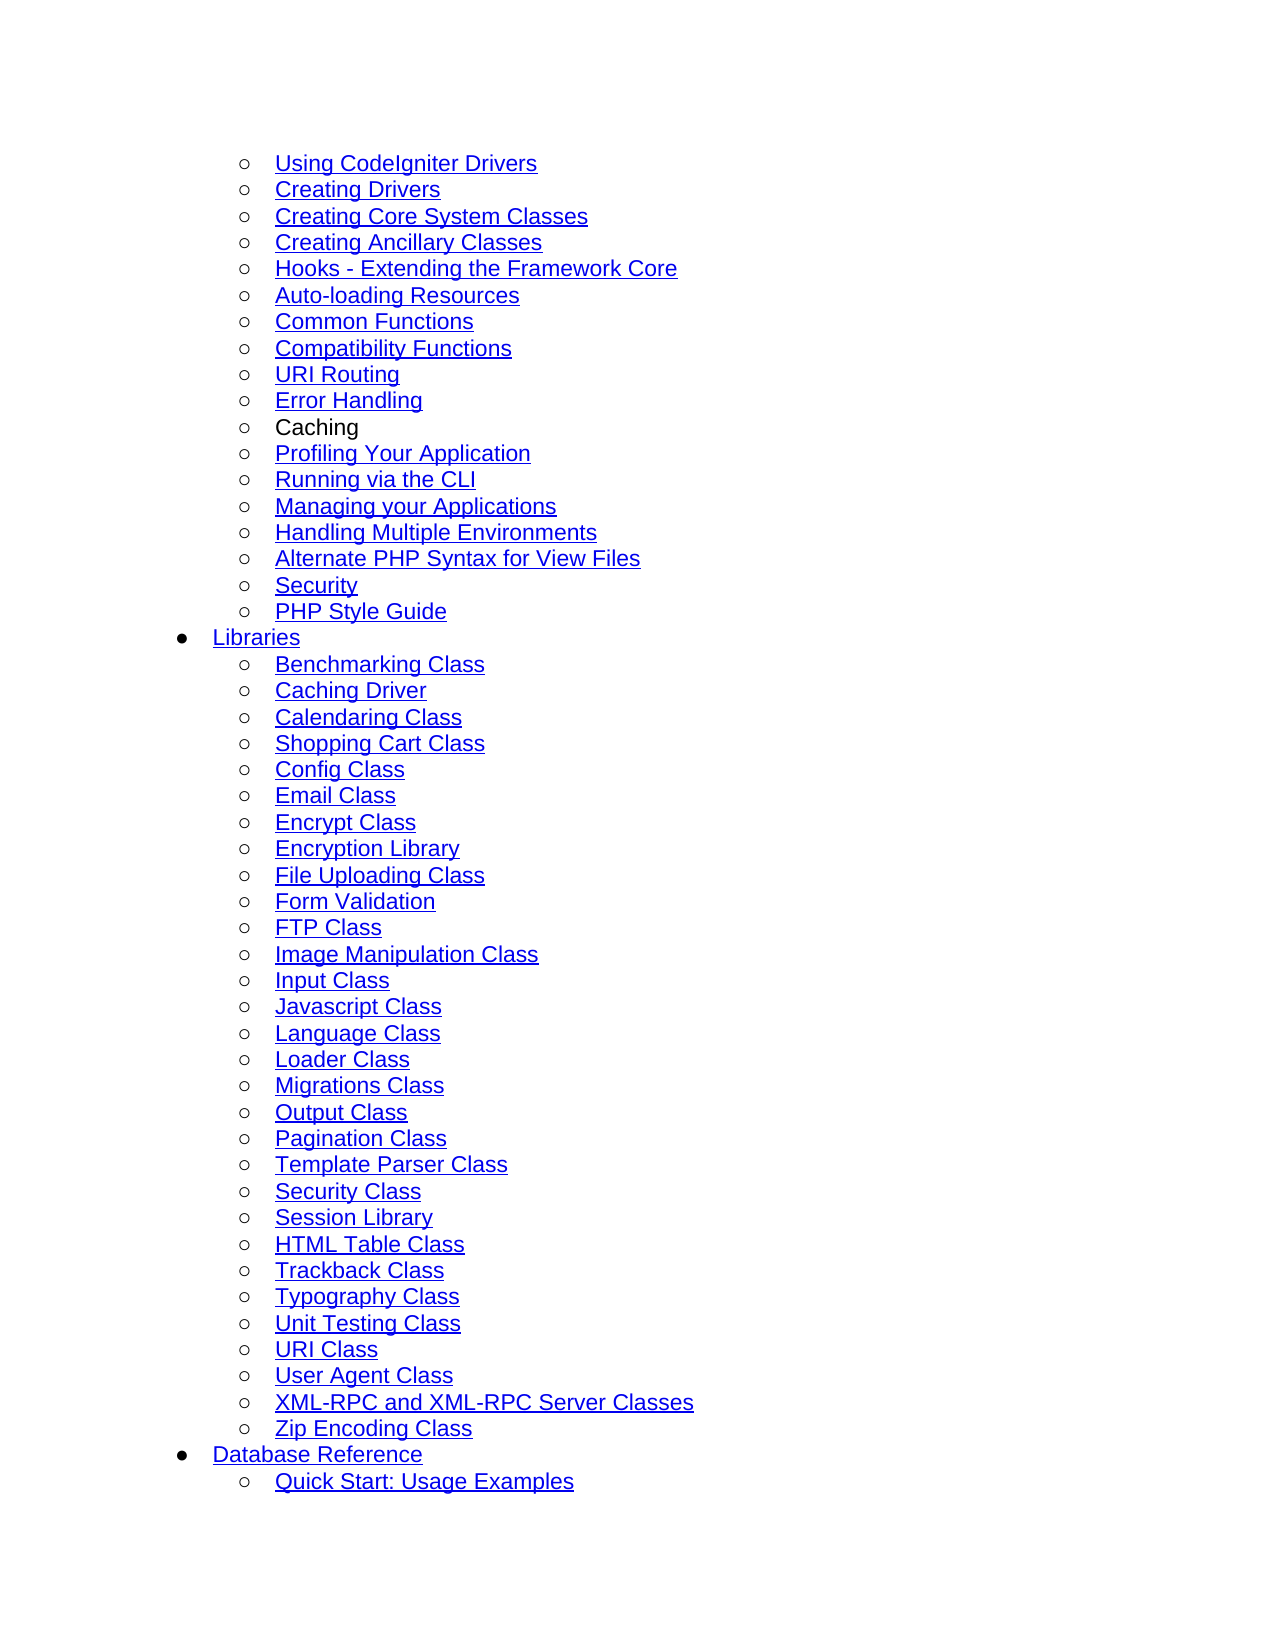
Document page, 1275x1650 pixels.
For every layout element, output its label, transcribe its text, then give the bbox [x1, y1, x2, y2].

list Language Class [237, 1020, 1125, 1046]
list Form Validation [237, 888, 1125, 914]
list URI Routing [237, 361, 1125, 387]
list Using CodeIgniter Drivers [237, 150, 1125, 176]
list Alternate PHP Syntax for View Files [237, 545, 1125, 572]
list Migrations Class [237, 1072, 1125, 1099]
list Creating Ancillary Classes [237, 229, 1125, 255]
list Output Class [237, 1099, 1125, 1125]
list Running via the CLI [237, 466, 1125, 493]
list Pagination Class [237, 1125, 1125, 1151]
list Loader Class [237, 1046, 1125, 1072]
list Javascript Class [237, 993, 1125, 1020]
list Zip Encoding Class [237, 1415, 1125, 1441]
list Creating Core System Classes [237, 203, 1125, 229]
list Quick Start: Usage Examples [237, 1468, 1125, 1494]
list Caching [237, 413, 1125, 440]
list Input Class [237, 967, 1125, 993]
list Hooks - Extending the Framework Core [237, 255, 1125, 282]
list PHP Style Guide [237, 598, 1125, 624]
list Unit Testing Class [237, 1309, 1125, 1336]
list HTML Table Class [237, 1231, 1125, 1257]
list Shopping Cart Class [237, 730, 1125, 756]
list File Uploading Class [237, 862, 1125, 888]
list Security Class [237, 1178, 1125, 1204]
list Calendaring Class [237, 703, 1125, 730]
list Config Class [237, 756, 1125, 782]
list Common Functions [237, 308, 1125, 334]
list Typography Class [237, 1283, 1125, 1309]
list Trackback Class [237, 1257, 1125, 1283]
list Template Parser Class [237, 1151, 1125, 1178]
list Encrypt Class [237, 809, 1125, 835]
list Creating Drivers [237, 176, 1125, 203]
list User Agent Class [237, 1362, 1125, 1389]
list URI Class [237, 1336, 1125, 1362]
list Handling Multiple Environments [237, 519, 1125, 545]
list Security [237, 572, 1125, 598]
list Profiling Your Application [237, 440, 1125, 466]
list FTP Class [237, 914, 1125, 941]
list Encryption Library [237, 835, 1125, 862]
list Session Library [237, 1204, 1125, 1231]
list Database Reference [175, 1441, 1125, 1468]
list Benchmarking Class [237, 651, 1125, 677]
list XML-RPC and XML-RPC Server Classes [237, 1389, 1125, 1415]
list Email Class [237, 782, 1125, 809]
list Auto-loading Resources [237, 282, 1125, 308]
list Error Handling [237, 387, 1125, 413]
list Managing your Applications [237, 493, 1125, 519]
list Image Manipulation Class [237, 941, 1125, 967]
list Compatibility Functions [237, 334, 1125, 361]
list Caching Driver [237, 677, 1125, 703]
list Libraries [175, 624, 1125, 651]
